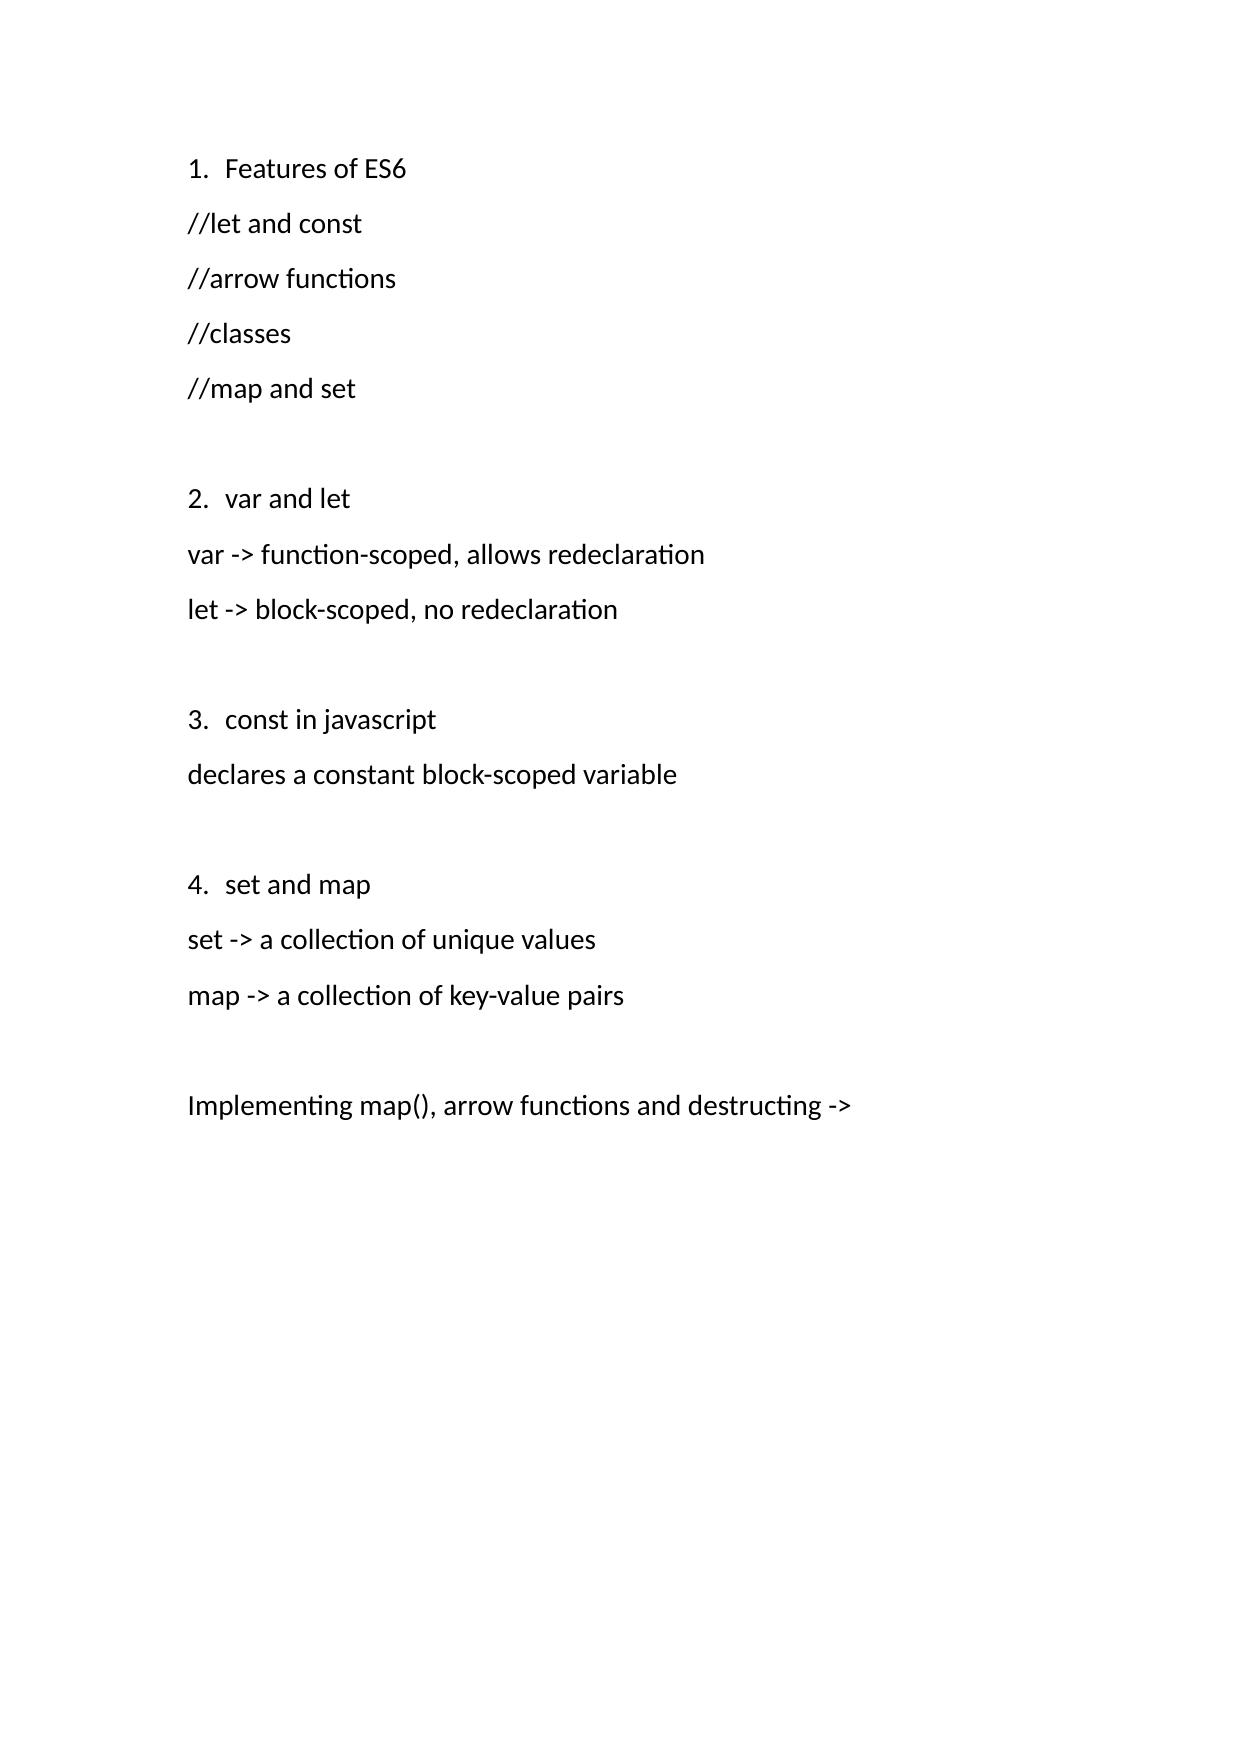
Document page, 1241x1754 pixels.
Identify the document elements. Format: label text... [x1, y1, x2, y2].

text //let and const [187, 205, 1090, 241]
text //arrow functions [187, 260, 1090, 296]
text map -> a collection of key-value pairs [187, 977, 1090, 1012]
list Features of ES6 [187, 150, 1090, 186]
text Implementing map(), arrow functions and destructing -> [187, 1087, 1090, 1122]
text declares a constant block-scoped variable [187, 756, 1090, 792]
text set -> a collection of unique values [187, 921, 1090, 957]
list var and let [187, 481, 1090, 516]
text //map and set [187, 370, 1090, 406]
list const in javascript [187, 701, 1090, 737]
list set and map [187, 866, 1090, 902]
text //classes [187, 315, 1090, 351]
text var -> function-scoped, allows redeclaration [187, 536, 1090, 571]
text let -> block-scoped, no redeclaration [187, 591, 1090, 626]
